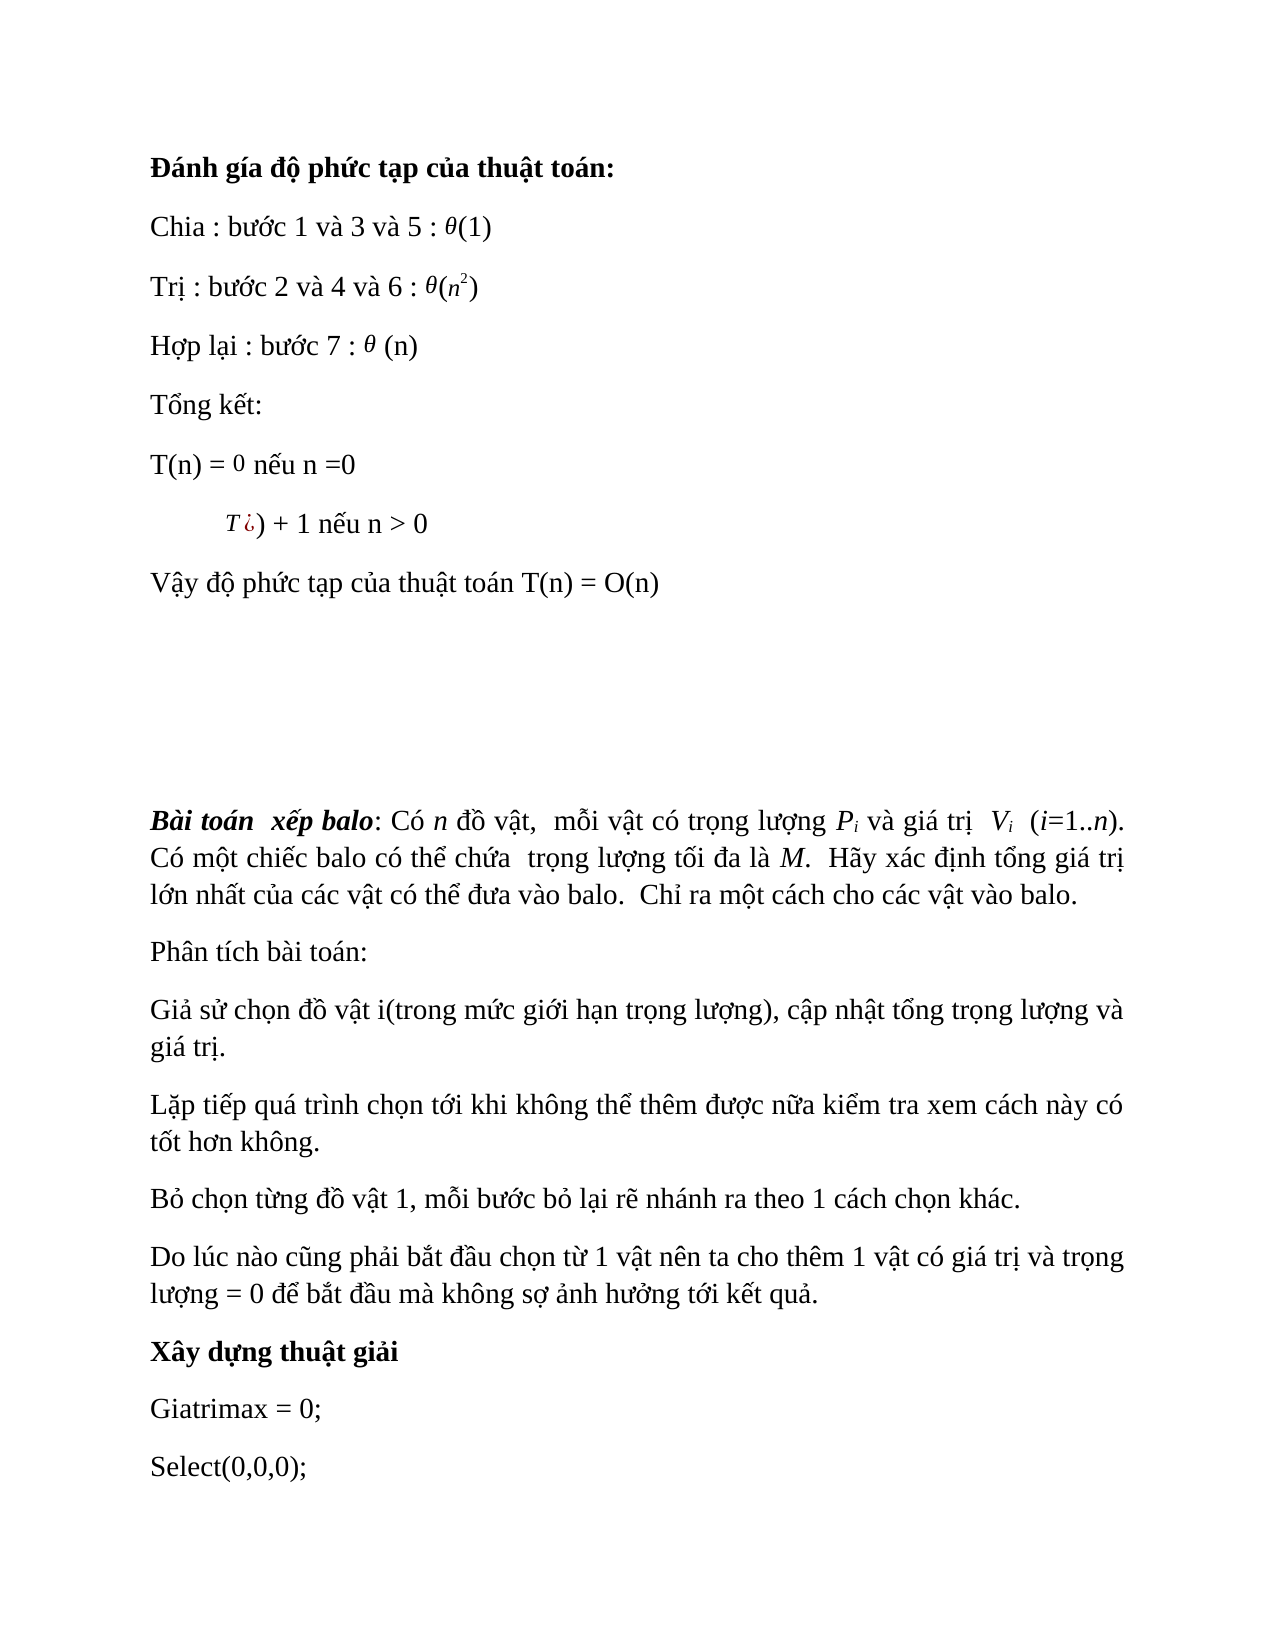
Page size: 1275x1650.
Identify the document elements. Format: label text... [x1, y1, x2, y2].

text Vậy độ phức tạp của thuật toán T(n) = O(n) [150, 566, 1125, 599]
text Bỏ chọn từng đồ vật 1, mỗi bước bỏ lại rẽ nhánh ra theo 1 cách chọn khác. [150, 1181, 1125, 1215]
text Giả sử chọn đồ vật i(trong mức giới hạn trọng lượng), cập nhật tổng trọng lượng và giá trị. [150, 992, 1125, 1063]
text Xây dựng thuật giải [150, 1334, 1125, 1367]
text Giatrimax = 0; [150, 1391, 1125, 1425]
text Hợp lại : bước 7 : (n) [150, 328, 1125, 362]
text Bài toán xếp balo: Có n đồ vật, mỗi vật có trọng lượng Pi và giá trị Vi (i=1..n). Có một chiếc balo có thể chứa trọng lượng tối đa là M. Hãy xác định tổng giá trị lớn nhất của các vật có thể đưa vào balo. Chỉ ra một cách cho các vật vào balo. [150, 803, 1125, 910]
text Select(0,0,0); [150, 1449, 1125, 1483]
text ) + 1 nếu n > 0 [150, 506, 1125, 540]
text Phân tích bài toán: [150, 934, 1125, 968]
text Đánh gía độ phức tạp của thuật toán: [150, 150, 1125, 183]
text Do lúc nào cũng phải bắt đầu chọn từ 1 vật nên ta cho thêm 1 vật có giá trị và trọng lượng = 0 để bắt đầu mà không sợ ảnh hưởng tới kết quả. [150, 1239, 1125, 1309]
text Lặp tiếp quá trình chọn tới khi không thể thêm được nữa kiểm tra xem cách này có tốt hơn không. [150, 1087, 1125, 1157]
text Trị : bước 2 và 4 và 6 : () [150, 269, 1125, 302]
text T(n) = nếu n =0 [150, 447, 1125, 480]
text Tổng kết: [150, 387, 1125, 421]
text Chia : bước 1 và 3 và 5 : (1) [150, 209, 1125, 243]
